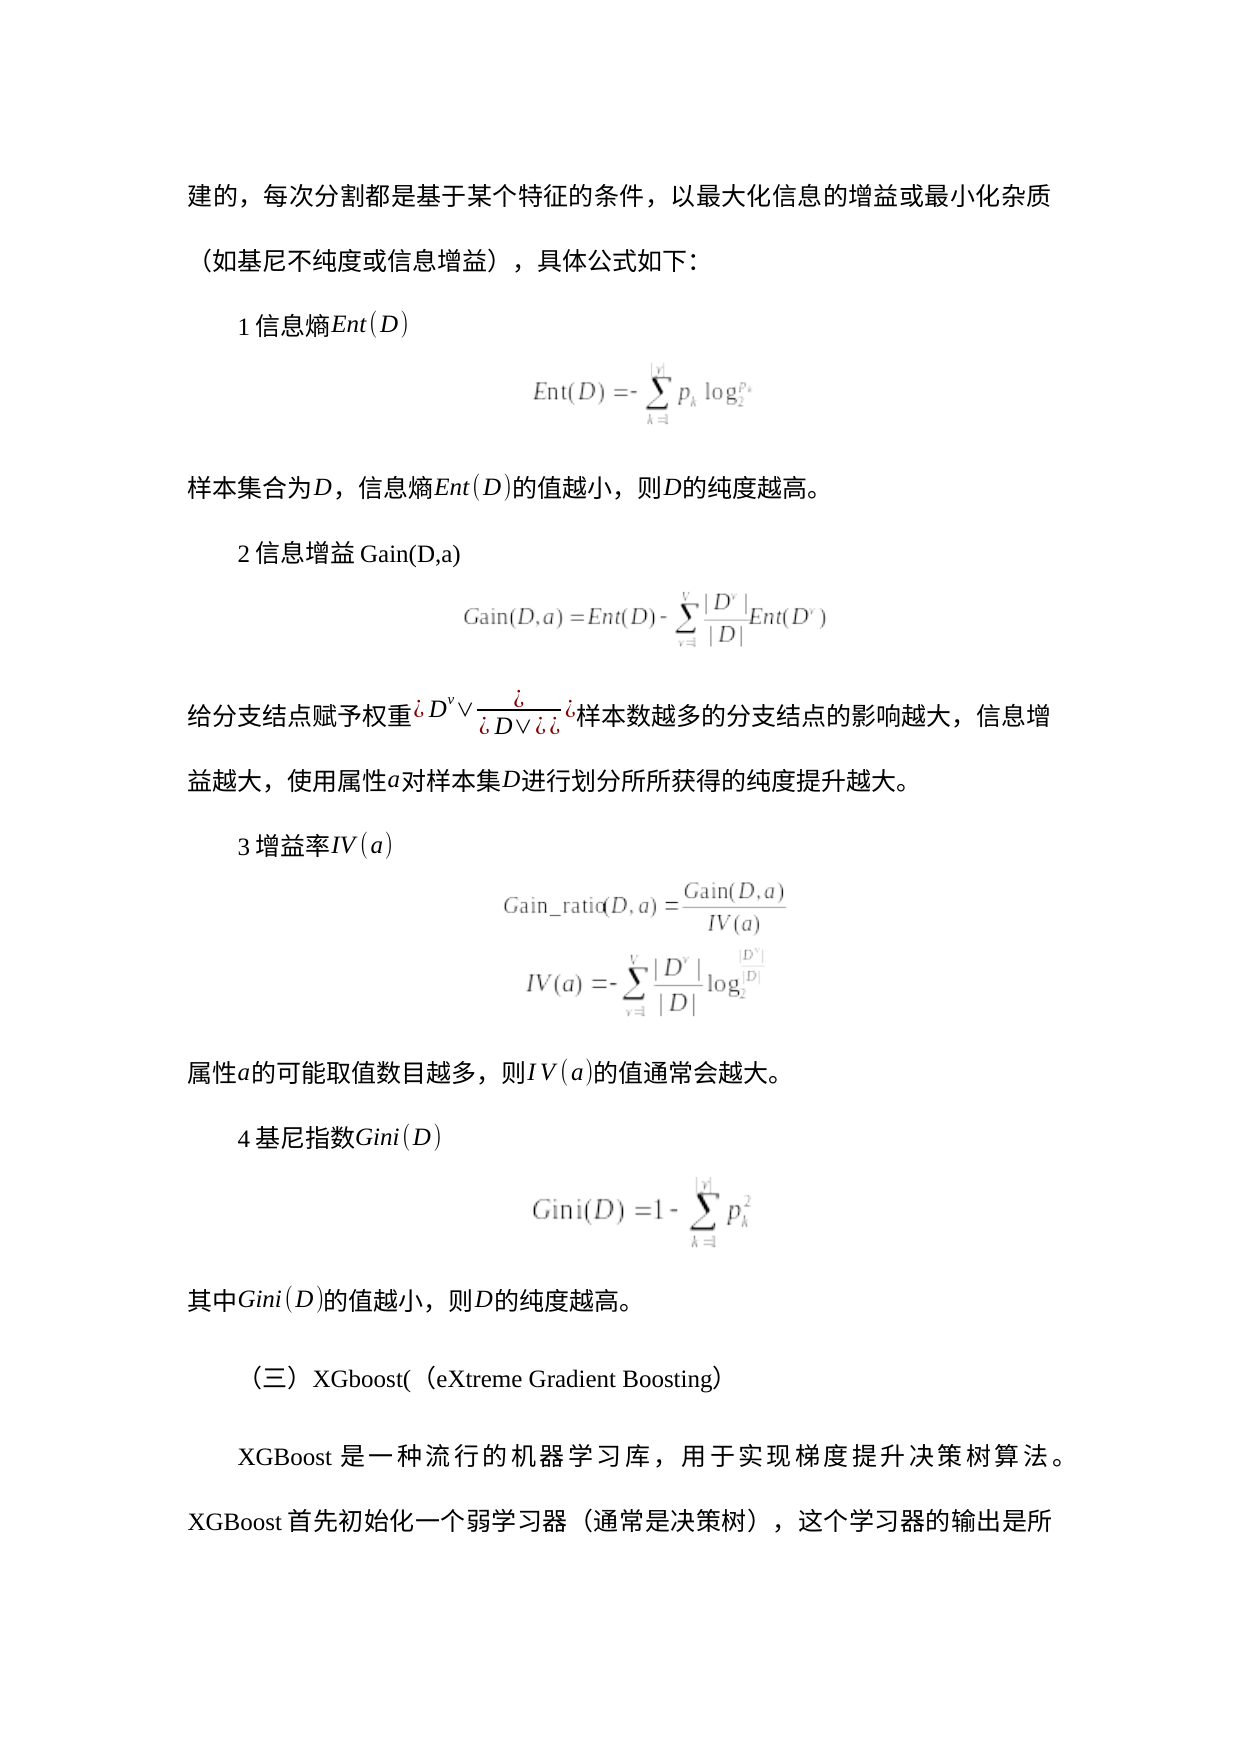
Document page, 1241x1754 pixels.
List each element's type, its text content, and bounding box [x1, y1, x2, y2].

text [187, 162, 1053, 292]
text 3增益率 [187, 812, 1053, 877]
text 1信息熵 [187, 292, 1053, 357]
text 给分支结点赋予权重样本数越多的分支结点的影响越大，信息增益越大，使用属性对样本集进行划分所所获得的纯度提升越大。 [187, 682, 1053, 812]
text 样本集合为，信息熵的值越小，则的纯度越高。 [187, 454, 1053, 519]
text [187, 1422, 1053, 1552]
text 4基尼指数 [187, 1104, 1053, 1169]
subtitle （三）XGboost(（eXtreme Gradient Boosting） [187, 1344, 1053, 1409]
text 其中的值越小，则的纯度越高。 [187, 1267, 1053, 1332]
text 2信息增益Gain(D,a) [187, 519, 1053, 584]
text 属性的可能取值数目越多，则的值通常会越大。 [187, 1039, 1053, 1104]
